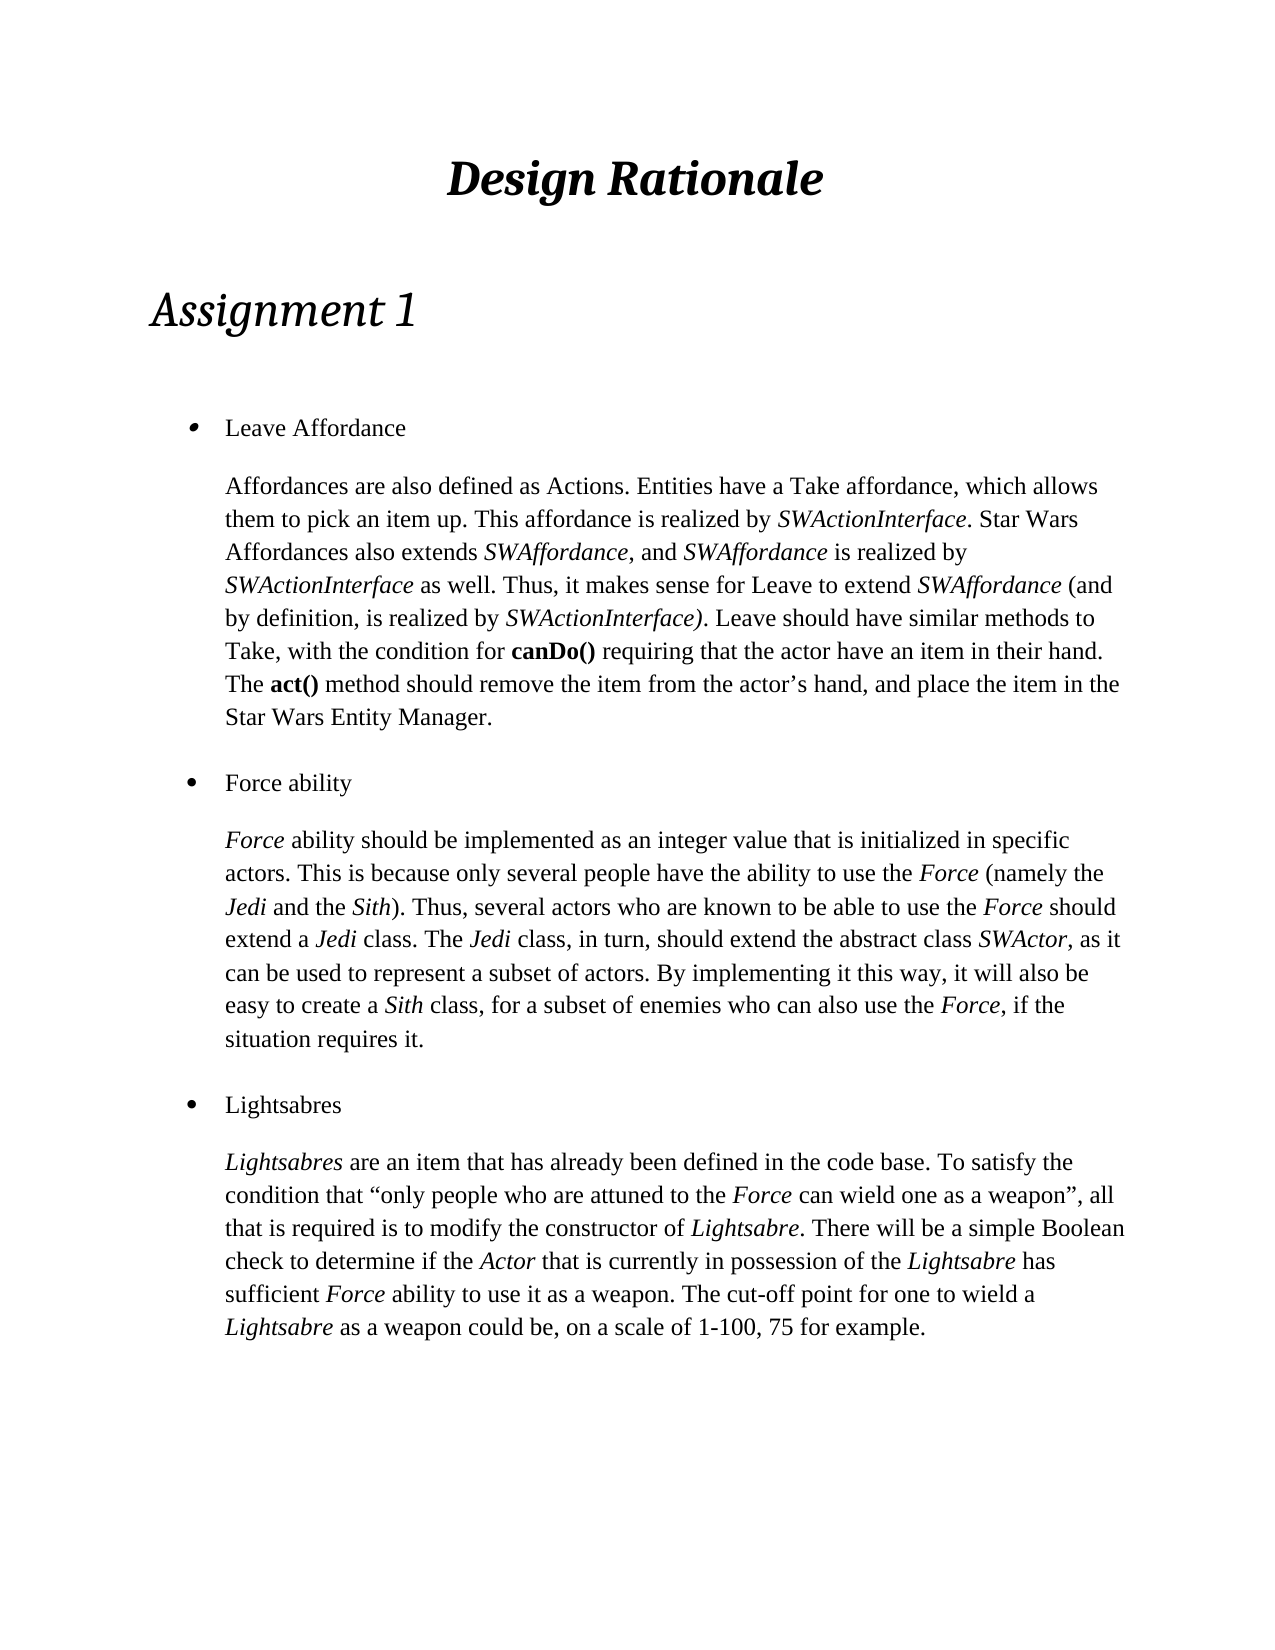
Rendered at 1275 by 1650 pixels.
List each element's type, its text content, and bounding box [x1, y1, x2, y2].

list Affordances are also defined as Actions. Entities have a Take affordance, which allows them to pick an item up. This affordance is realized by SWActionInterface. Star Wars Affordances also extends SWAffordance, and SWAffordance is realized by SWActionInterface as well. Thus, it makes sense for Leave to extend SWAffordance (and by definition, is realized by SWActionInterface). Leave should have similar methods to Take, with the condition for canDo() requiring that the actor have an item in their hand. The act() method should remove the item from the actor’s hand, and place the item in the Star Wars Entity Manager. [225, 471, 1125, 731]
text Design Rationale [150, 150, 1125, 207]
text Assignment 1 [150, 282, 1125, 339]
list Force ability [187, 768, 1125, 797]
list Lightsabres are an item that has already been defined in the code base. To satisfy the condition that “only people who are attuned to the Force can wield one as a weapon”, all that is required is to modify the constructor of Lightsabre. There will be a simple Boolean check to determine if the Actor that is currently in possession of the Lightsabre has sufficient Force ability to use it as a weapon. The cut-off point for one to wield a Lightsabre as a weapon could be, on a scale of 1-100, 75 for example. [225, 1147, 1125, 1341]
list Leave Affordance [187, 413, 1125, 442]
list Force ability should be implemented as an integer value that is initialized in specific actors. This is because only several people have the ability to use the Force (namely the Jedi and the Sith). Thus, several actors who are known to be able to use the Force should extend a Jedi class. The Jedi class, in turn, should extend the abstract class SWActor, as it can be used to represent a subset of actors. By implementing it this way, it will also be easy to create a Sith class, for a subset of enemies who can also use the Force, if the situation requires it. [225, 826, 1125, 1052]
list Lightsabres [187, 1090, 1125, 1118]
